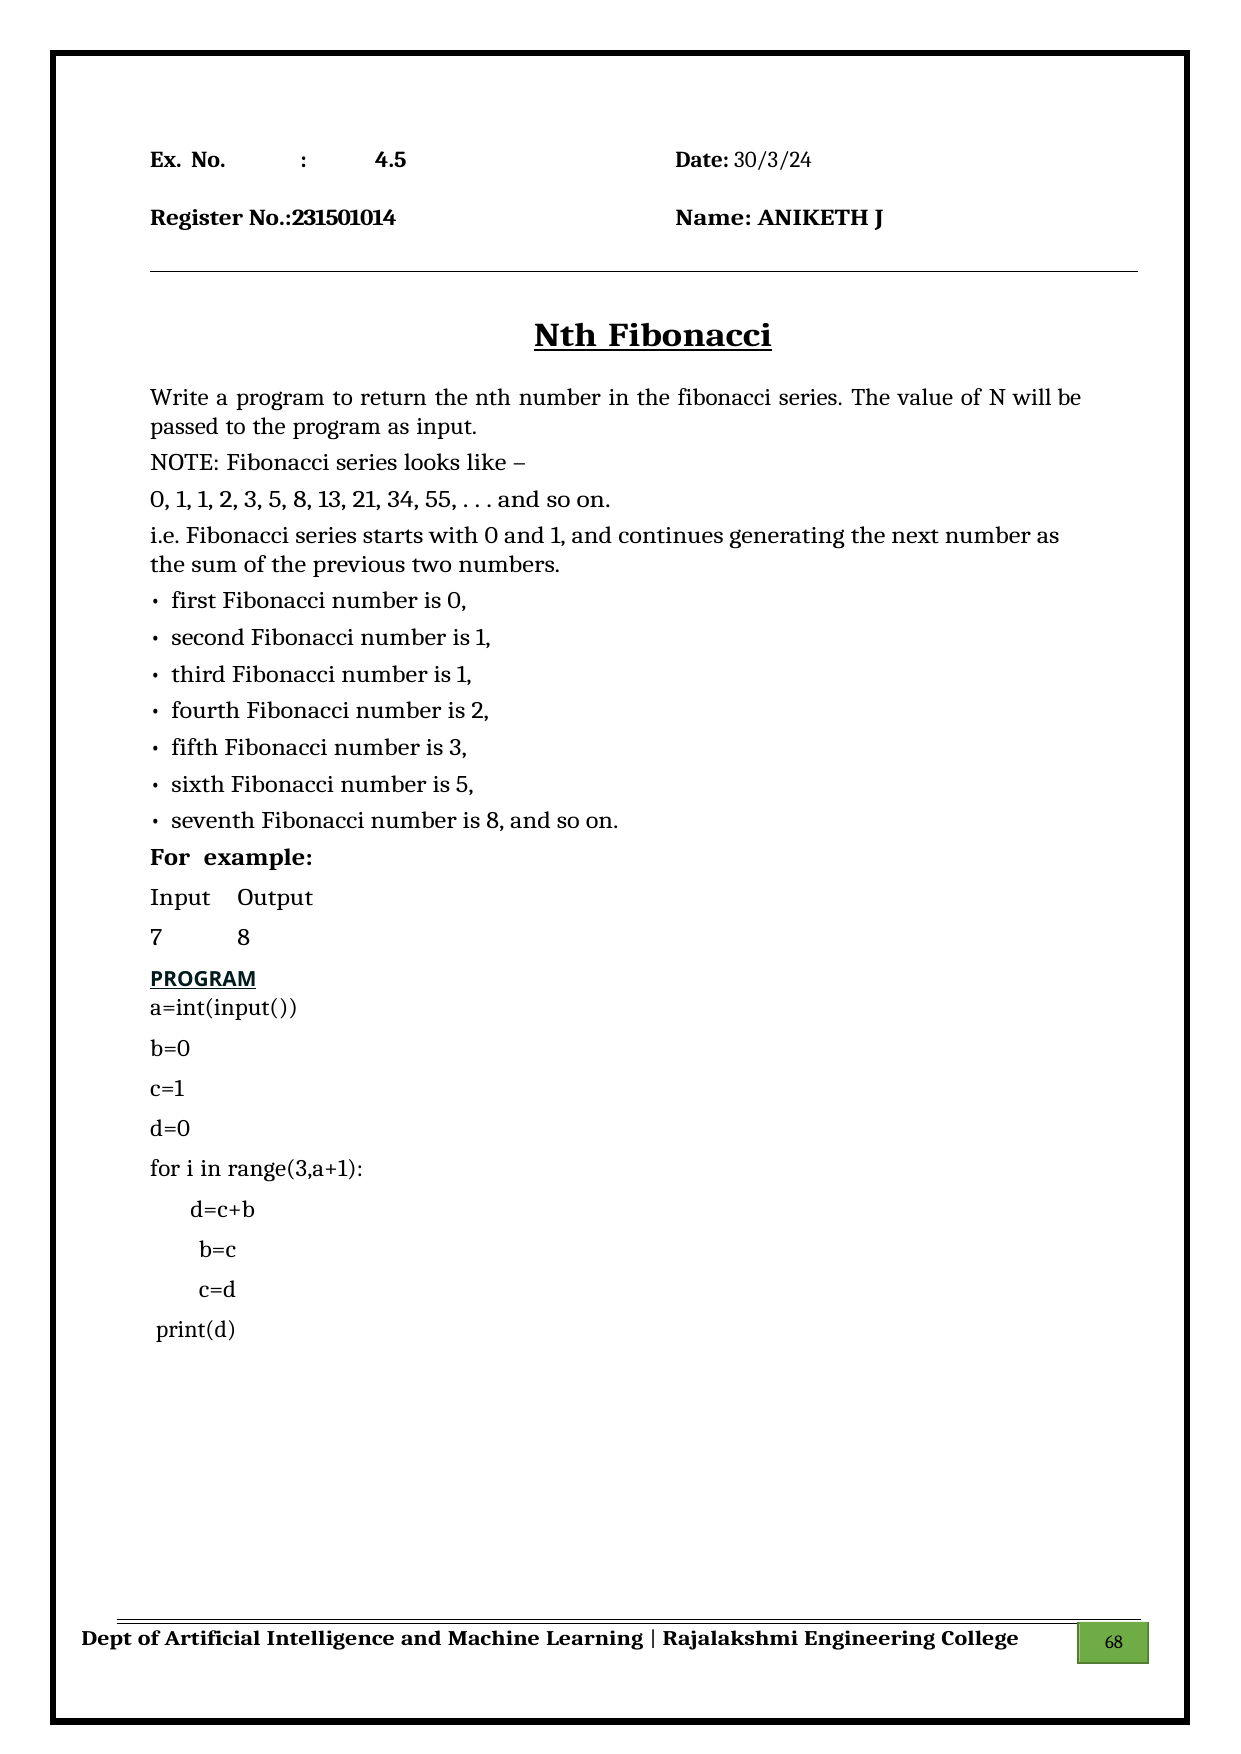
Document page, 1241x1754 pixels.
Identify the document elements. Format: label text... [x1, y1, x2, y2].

text i.e. Fibonacci series starts with 0 and 1, and continues generating the next number as the sum of the previous two numbers. [150, 522, 1072, 578]
text b=c c=d print(d) [150, 1236, 236, 1344]
text Register No.:231501014 Name: ANIKETH J [150, 204, 1138, 231]
list seventh Fibonacci number is 8, and so on. [150, 807, 1138, 835]
text Write a program to return the nth number in the fibonacci series. The value of N will be passed to the program as input. [150, 384, 1091, 440]
text For example: Input Output 7 8 [150, 844, 313, 952]
list second Fibonacci number is 1, [150, 624, 1138, 652]
list sixth Fibonacci number is 5, [150, 771, 1138, 798]
text c=1 d=0 [150, 1075, 193, 1143]
list first Fibonacci number is 0, [150, 587, 1138, 615]
list third Fibonacci number is 1, [150, 661, 1138, 688]
text NOTE: Fibonacci series looks like – [150, 449, 1138, 477]
text for i in range(3,a+1): d=c+b [150, 1155, 381, 1223]
subtitle Nth Fibonacci [204, 317, 1102, 355]
list fifth Fibonacci number is 3, [150, 734, 1138, 762]
list fourth Fibonacci number is 2, [150, 697, 1138, 725]
text Ex. No. : 4.5 Date: 30/3/24 [150, 147, 1138, 173]
text PROGRAM [150, 964, 1138, 991]
text 0, 1, 1, 2, 3, 5, 8, 13, 21, 34, 55, . . . and so on. [150, 486, 1138, 513]
text a=int(input()) b=0 [150, 994, 302, 1062]
